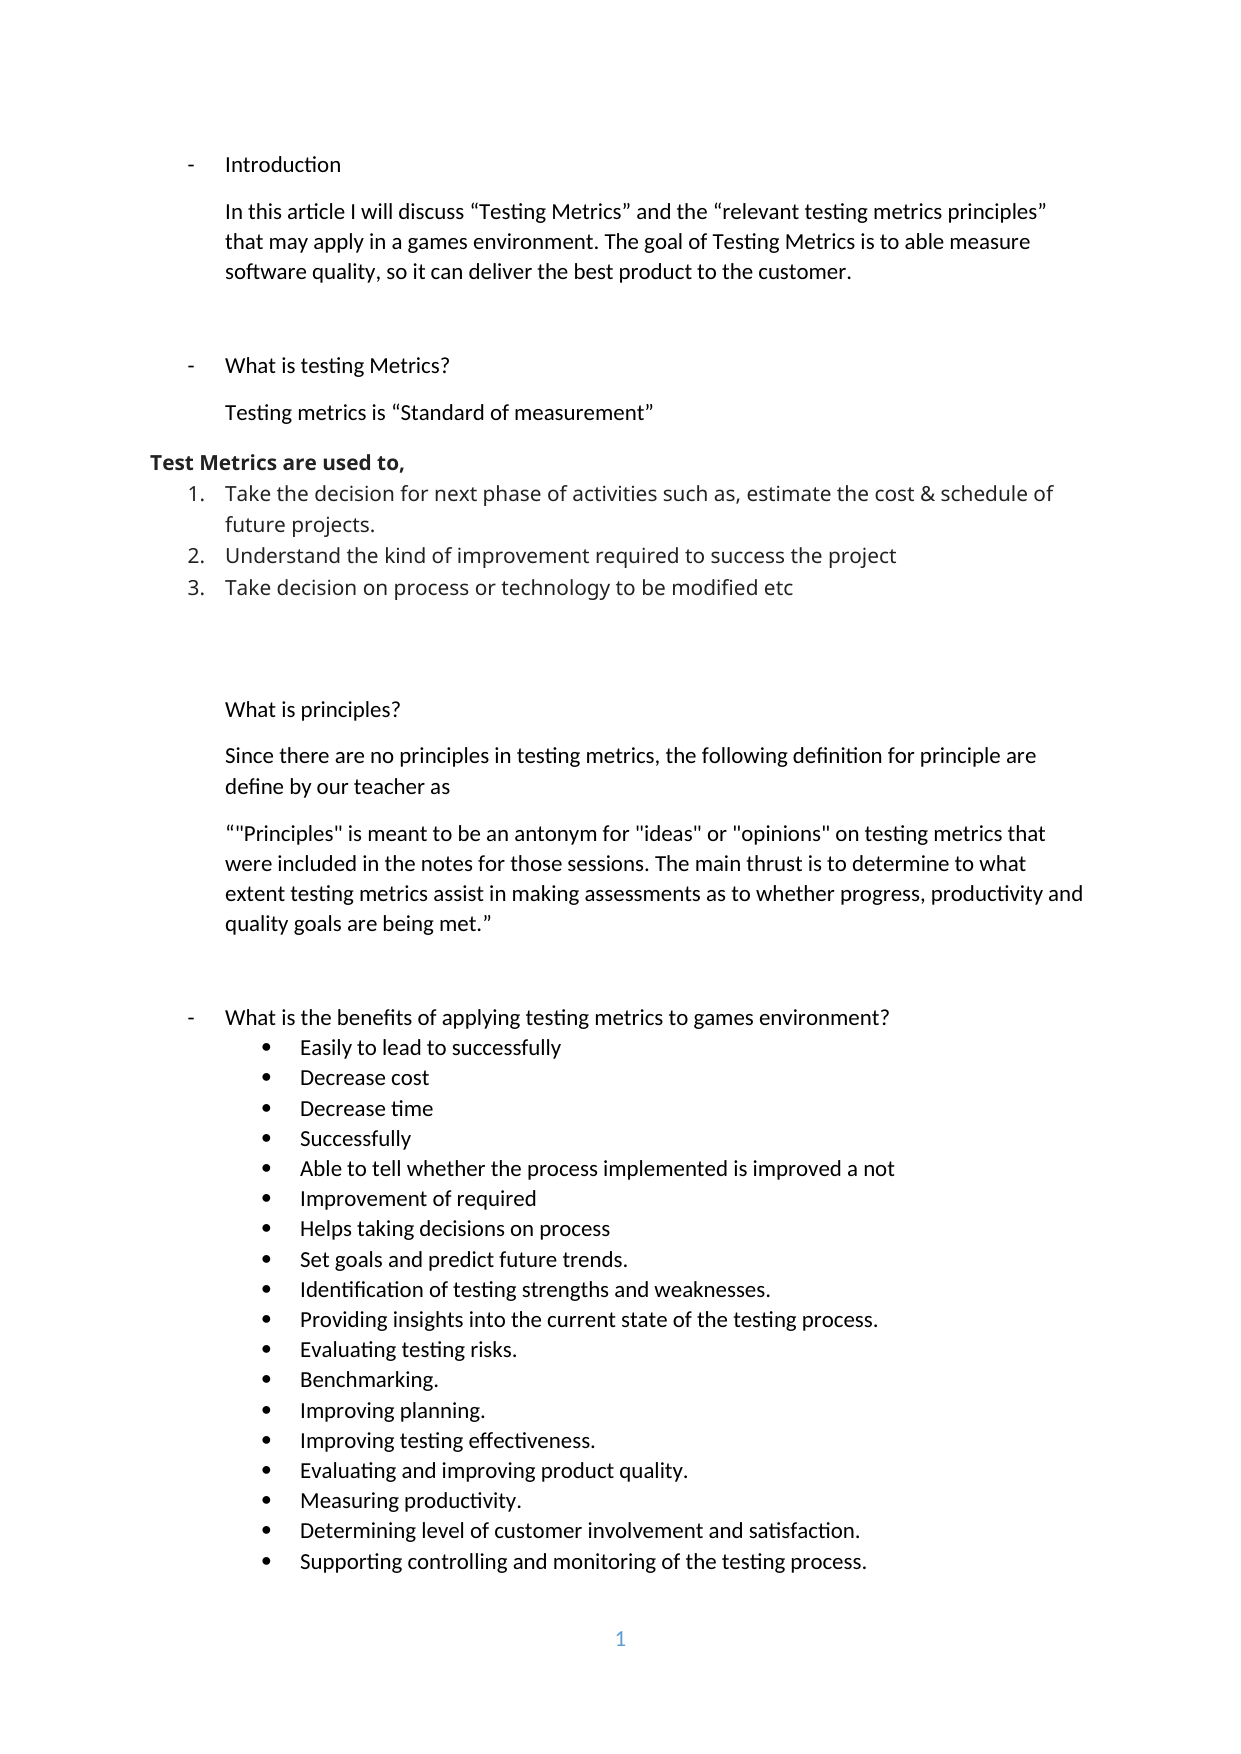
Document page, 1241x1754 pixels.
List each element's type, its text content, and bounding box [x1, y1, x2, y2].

text “"Principles" is meant to be an antonym for "ideas" or "opinions" on testing metrics that were included in the notes for those sessions. The main thrust is to determine to what extent testing metrics assist in making assessments as to whether progress, productivity and quality goals are being met.” [225, 819, 1090, 937]
list Determining level of customer involvement and satisfaction. [262, 1517, 1090, 1545]
list Providing insights into the current state of the testing process. [262, 1305, 1090, 1333]
list Decrease cost [262, 1063, 1090, 1092]
text Test Metrics are used to, [150, 445, 1090, 476]
list Benchmarking. [262, 1366, 1090, 1394]
list Evaluating and improving product quality. [262, 1456, 1090, 1484]
list What is testing Metrics? [187, 351, 1090, 379]
list Measuring productivity. [262, 1486, 1090, 1514]
list What is the benefits of applying testing metrics to games environment? [187, 1003, 1090, 1031]
list Improving testing effectiveness. [262, 1426, 1090, 1454]
text Since there are no principles in testing metrics, the following definition for principle are define by our teacher as [225, 742, 1090, 800]
list Take the decision for next phase of activities such as, estimate the cost & schedule of future projects. [187, 476, 1090, 538]
list Take decision on process or technology to be modified etc [187, 570, 1090, 601]
list Evaluating testing risks. [262, 1335, 1090, 1363]
list Decrease time [262, 1094, 1090, 1122]
list Supporting controlling and monitoring of the testing process. [262, 1547, 1090, 1575]
list Helps taking decisions on process [262, 1214, 1090, 1243]
list Identification of testing strengths and weaknesses. [262, 1275, 1090, 1303]
list Introduction [187, 150, 1090, 178]
text In this article I will discuss “Testing Metrics” and the “relevant testing metrics principles” that may apply in a games environment. The goal of Testing Metrics is to able measure software quality, so it can deliver the best product to the customer. [225, 197, 1090, 285]
list Successfully [262, 1124, 1090, 1152]
list Set goals and predict future trends. [262, 1245, 1090, 1273]
list Improvement of required [262, 1184, 1090, 1212]
text What is principles? [225, 695, 1090, 723]
list Improving planning. [262, 1396, 1090, 1424]
list Easily to lead to successfully [262, 1033, 1090, 1061]
text Testing metrics is “Standard of measurement” [225, 398, 1090, 426]
list Able to tell whether the process implemented is improved a not [262, 1154, 1090, 1182]
list Understand the kind of improvement required to success the project [187, 538, 1090, 570]
